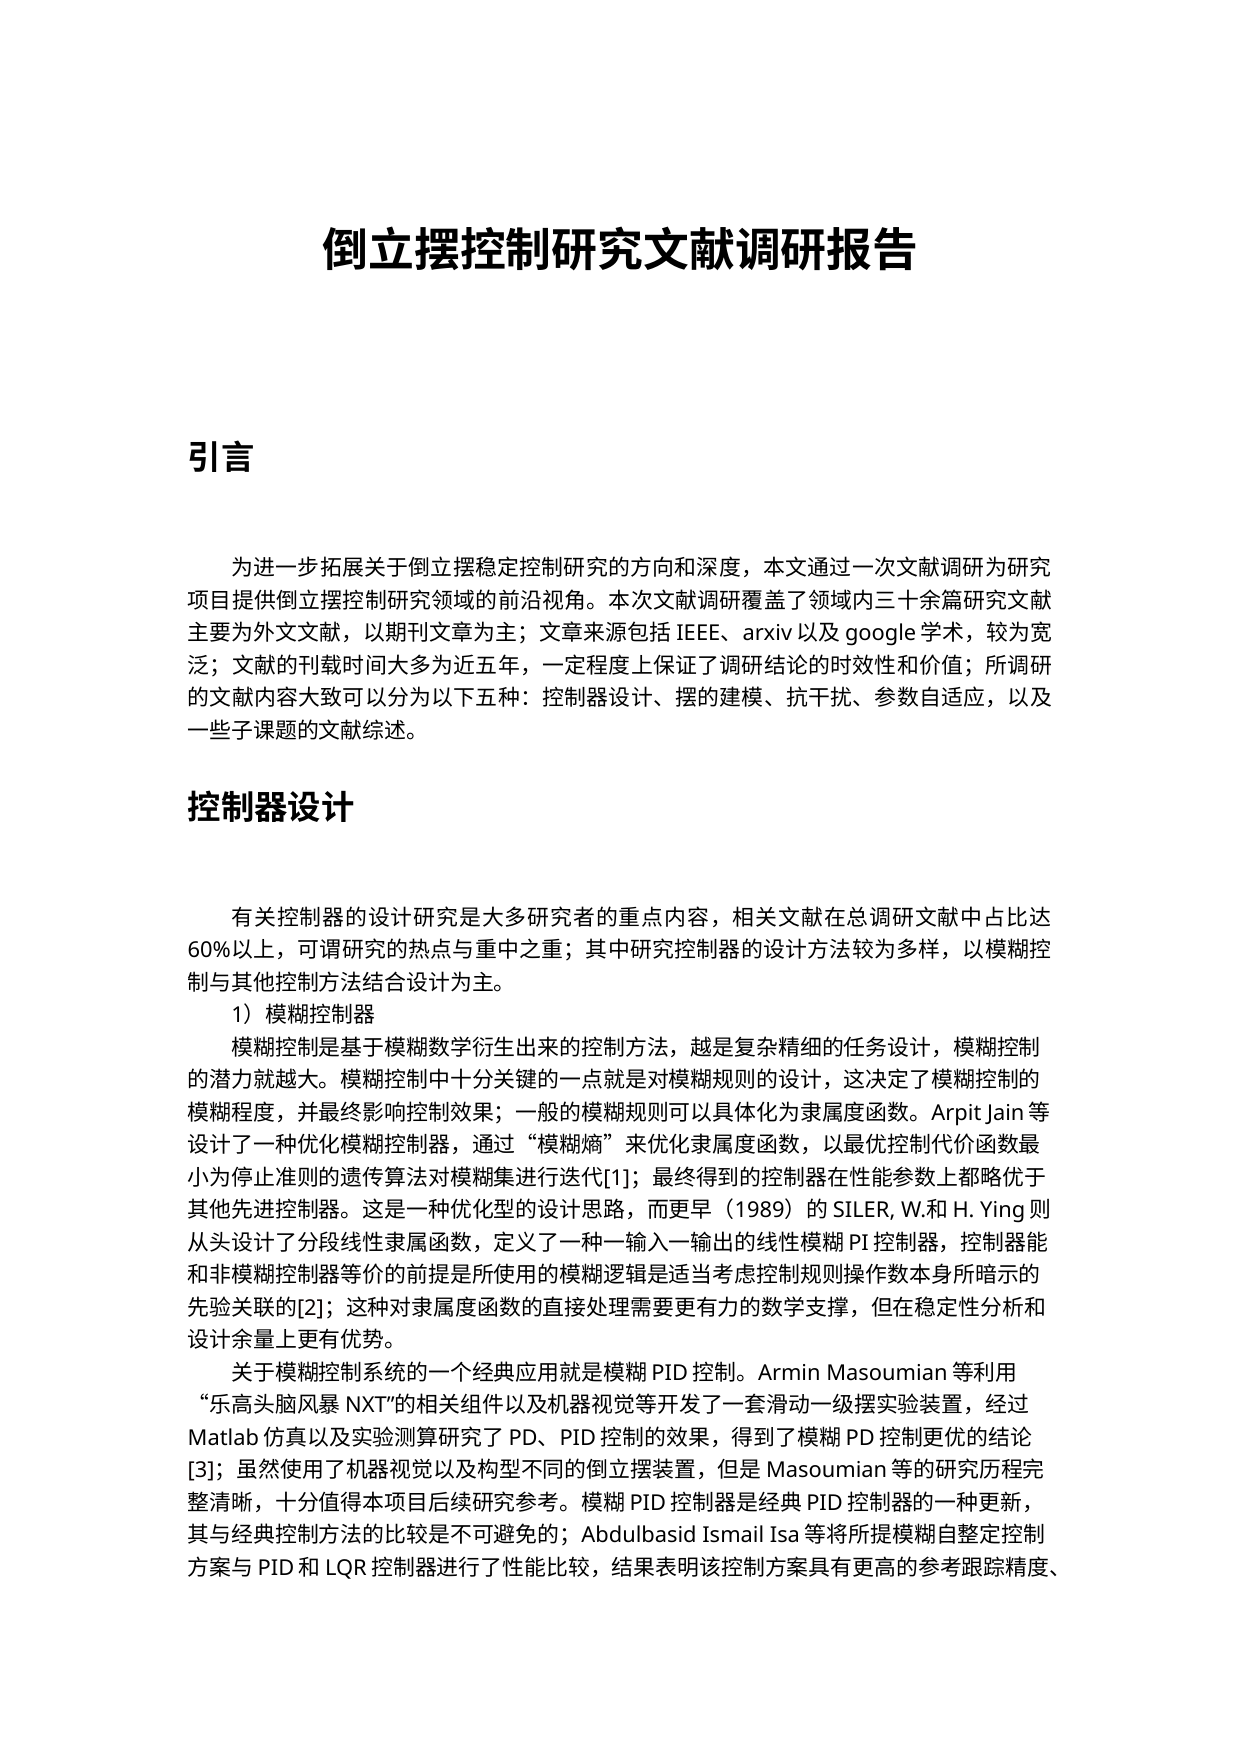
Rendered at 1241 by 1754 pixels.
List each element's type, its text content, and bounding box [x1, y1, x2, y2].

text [187, 1354, 1053, 1582]
subtitle 倒立摆控制研究文献调研报告 [187, 197, 1053, 295]
text 1）模糊控制器 [187, 997, 1053, 1029]
text 有关控制器的设计研究是大多研究者的重点内容，相关文献在总调研文献中占比达60%以上，可谓研究的热点与重中之重；其中研究控制器的设计方法较为多样，以模糊控制与其他控制方法结合设计为主。 [187, 899, 1053, 997]
subtitle 引言 [187, 423, 1053, 488]
subtitle 控制器设计 [187, 772, 1053, 837]
text 模糊控制是基于模糊数学衍生出来的控制方法，越是复杂精细的任务设计，模糊控制的潜力就越大。模糊控制中十分关键的一点就是对模糊规则的设计，这决定了模糊控制的模糊程度，并最终影响控制效果；一般的模糊规则可以具体化为隶属度函数。Arpit Jain等设计了一种优化模糊控制器，通过“模糊熵”来优化隶属度函数，以最优控制代价函数最小为停止准则的遗传算法对模糊集进行迭代[1]；最终得到的控制器在性能参数上都略优于其他先进控制器。这是一种优化型的设计思路，而更早（1989）的SILER, W.和H. Ying则从头设计了分段线性隶属函数，定义了一种一输入一输出的线性模糊PI控制器，控制器能和非模糊控制器等价的前提是所使用的模糊逻辑是适当考虑控制规则操作数本身所暗示的先验关联的[2]；这种对隶属度函数的直接处理需要更有力的数学支撑，但在稳定性分析和设计余量上更有优势。 [187, 1029, 1053, 1354]
text 为进一步拓展关于倒立摆稳定控制研究的方向和深度，本文通过一次文献调研为研究项目提供倒立摆控制研究领域的前沿视角。本次文献调研覆盖了领域内三十余篇研究文献，主要为外文文献，以期刊文章为主；文章来源包括IEEE、arxiv以及google学术，较为宽泛；文献的刊载时间大多为近五年，一定程度上保证了调研结论的时效性和价值；所调研的文献内容大致可以分为以下五种：控制器设计、摆的建模、抗干扰、参数自适应，以及一些子课题的文献综述。 [187, 550, 1053, 745]
